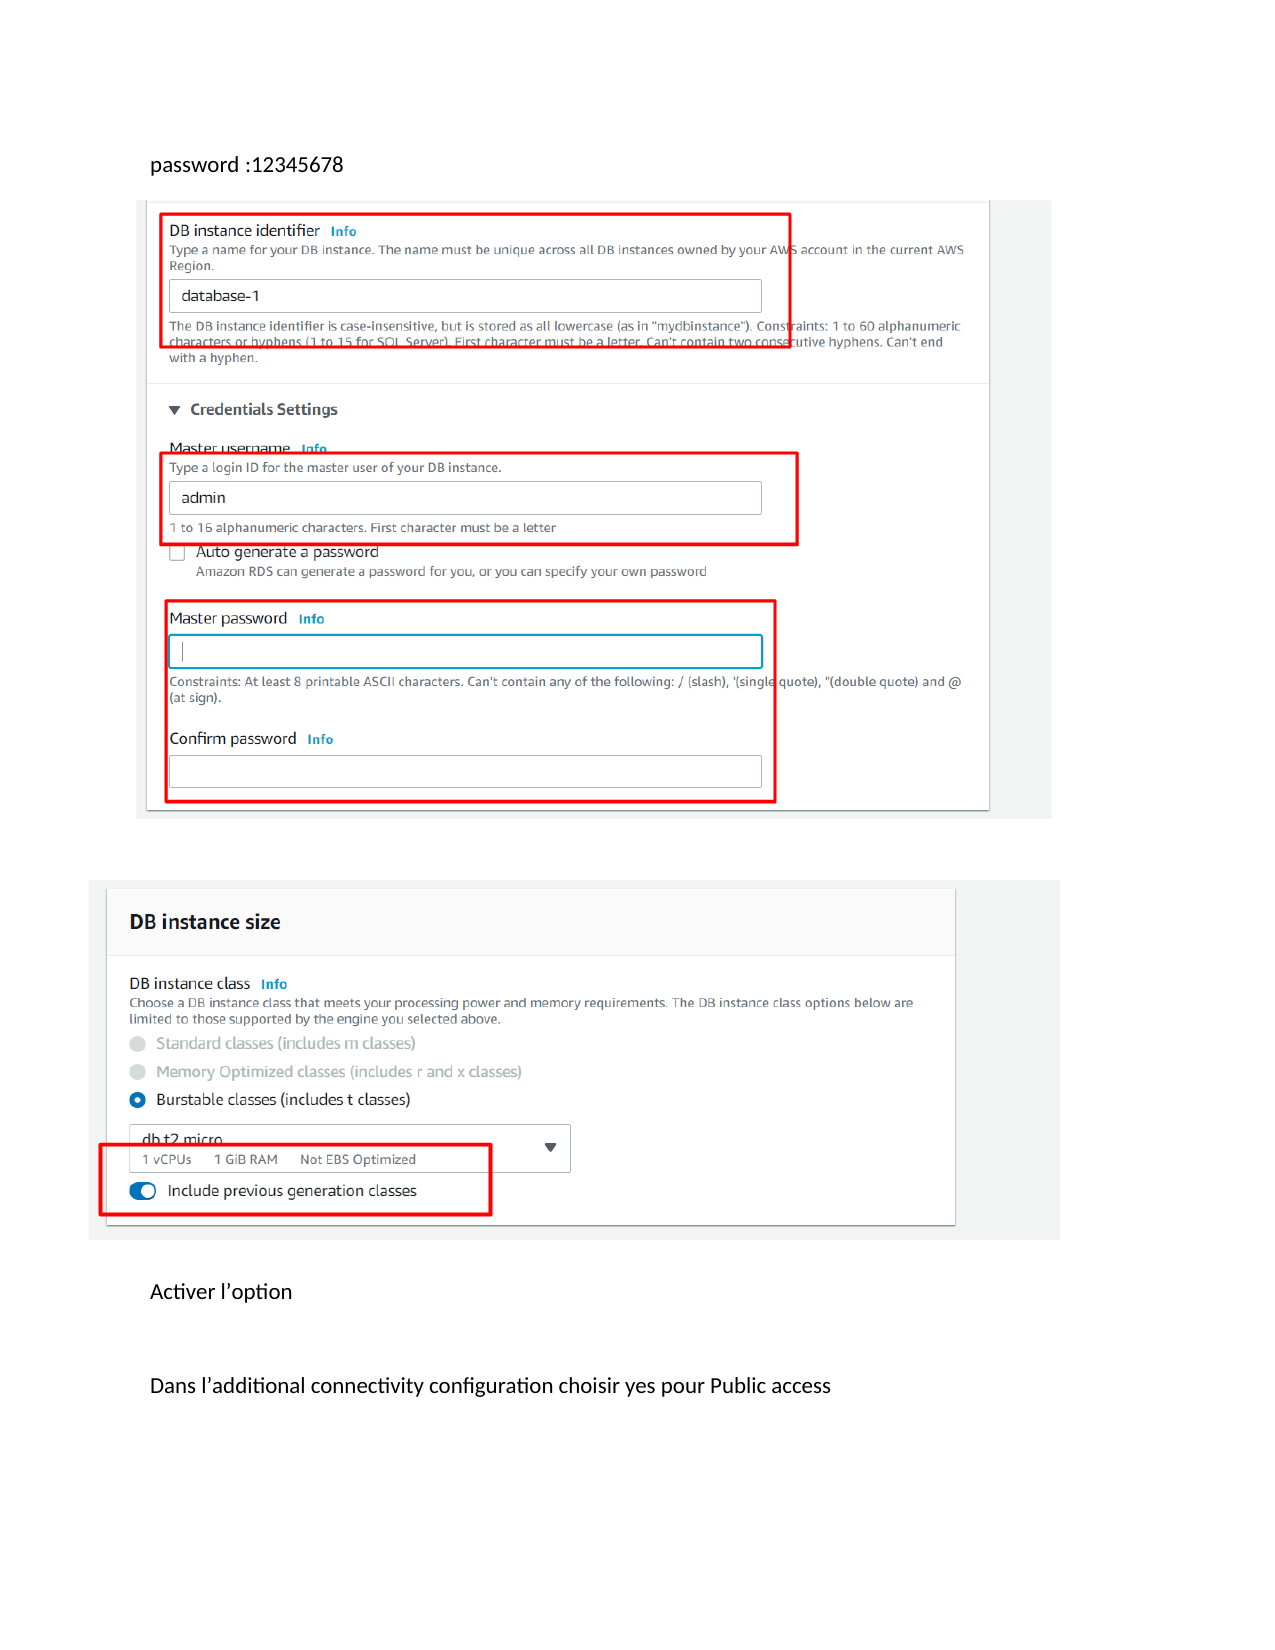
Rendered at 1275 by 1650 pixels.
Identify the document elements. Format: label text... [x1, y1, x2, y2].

picture [136, 200, 1052, 819]
text Dans l’additional connectivity configuration choisir yes pour Public access [150, 1371, 1125, 1399]
text password :12345678 [150, 150, 1125, 178]
picture [88, 880, 1060, 1240]
